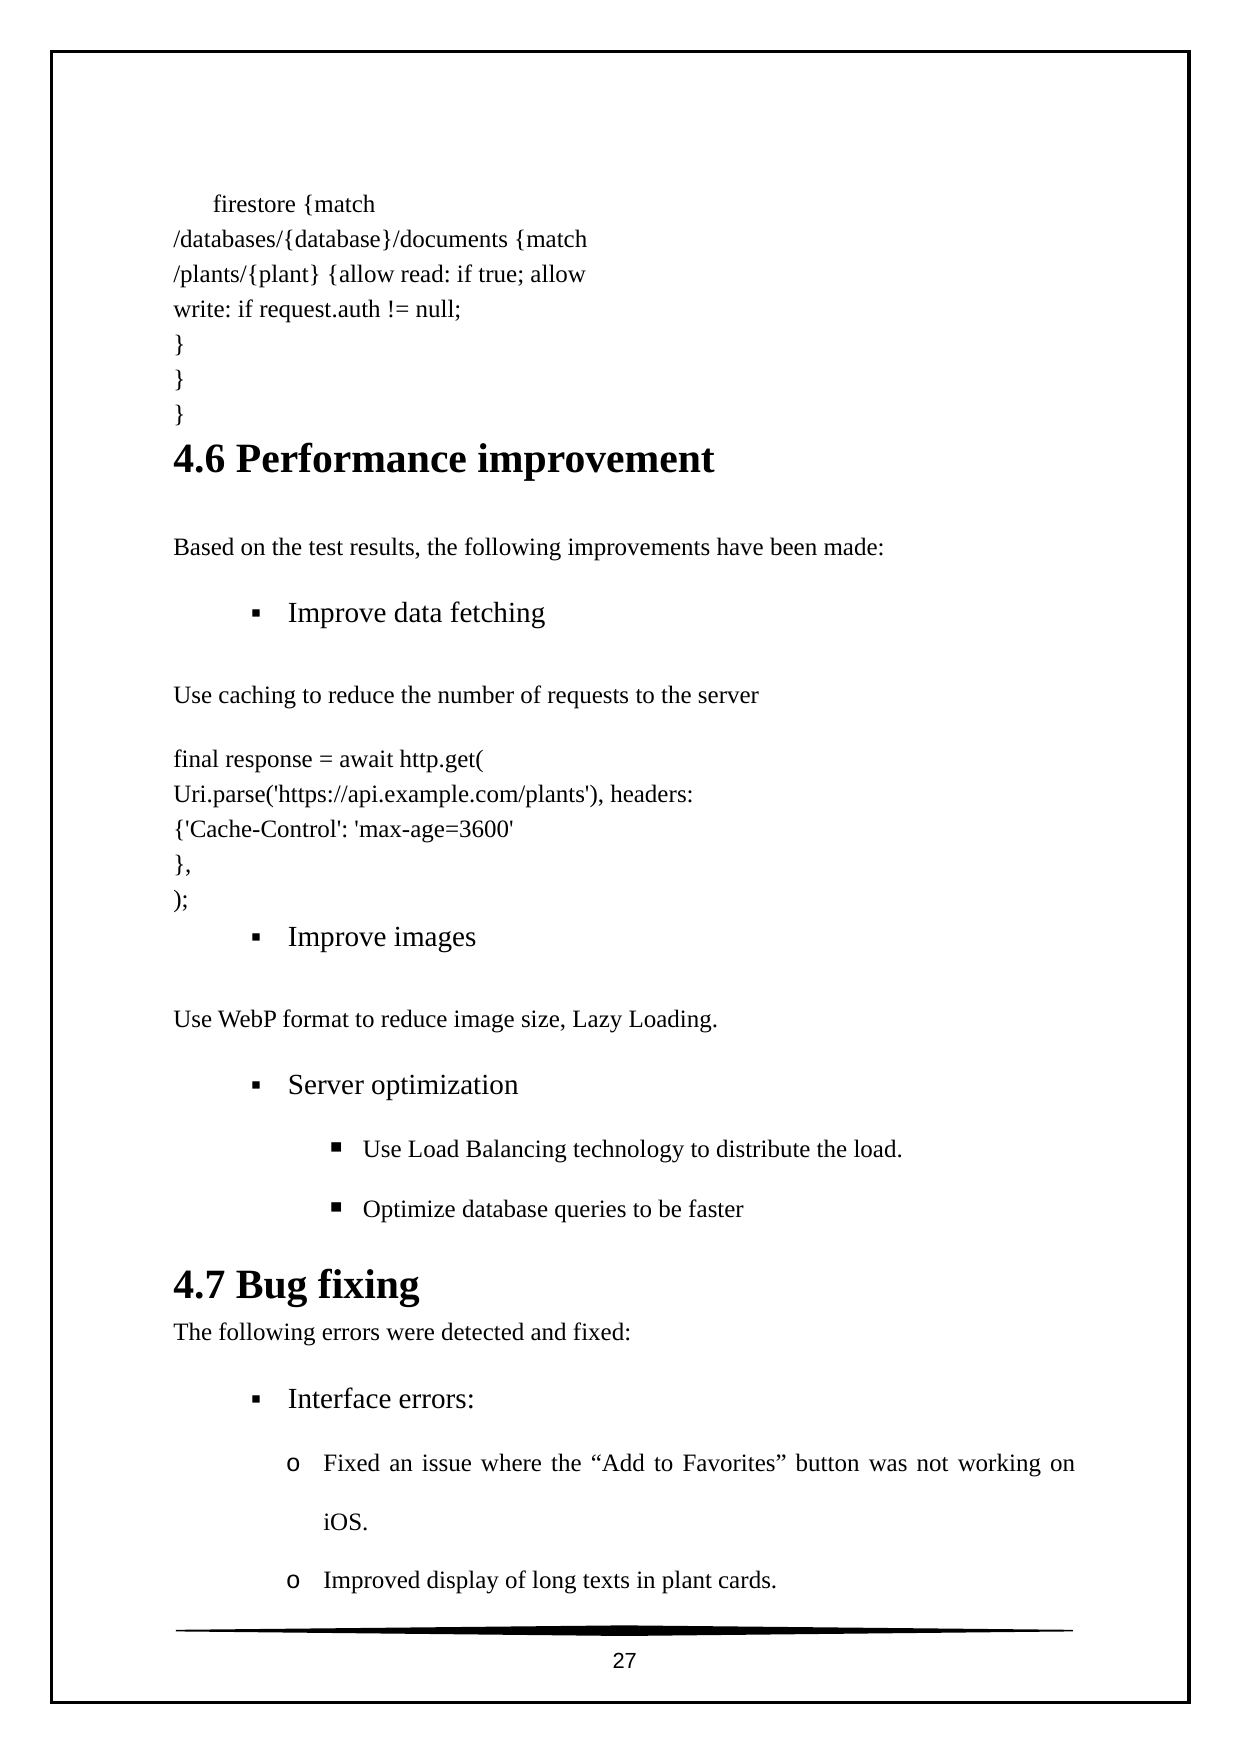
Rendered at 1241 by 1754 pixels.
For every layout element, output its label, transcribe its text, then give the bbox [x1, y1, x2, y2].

list Improve images [250, 919, 1076, 952]
text } [173, 329, 1076, 358]
text Based on the test results, the following improvements have been made: [173, 532, 1076, 561]
list Use Load Balancing technology to distribute the load. [325, 1134, 1076, 1164]
text ); [173, 884, 1076, 913]
list Optimize database queries to be faster [325, 1194, 1076, 1223]
text } [173, 399, 1076, 427]
text final response = await http.get( [173, 744, 1076, 773]
text /databases/{database}/documents {match [173, 224, 1076, 253]
text Use caching to reduce the number of requests to the server [173, 681, 1076, 709]
text Uri.parse('https://api.example.com/plants'), headers: [173, 779, 1076, 808]
text 4.6 Performance improvement [173, 433, 1073, 481]
text } [173, 364, 1076, 392]
list Improve data fetching [250, 596, 1076, 629]
list Fixed an issue where the “Add to Favorites” button was not working on iOS. [286, 1448, 1076, 1536]
text write: if request.auth != null; [173, 294, 1076, 323]
list Server optimization [250, 1067, 1076, 1101]
text /plants/{plant} {allow read: if true; allow [173, 259, 1076, 288]
text 4.7 Bug fixing [173, 1259, 956, 1307]
list Interface errors: [250, 1381, 1076, 1414]
text {'Cache-Control': 'max-age=3600' [173, 814, 1076, 843]
text }, [173, 849, 1076, 878]
text firestore {match [213, 189, 1076, 218]
text The following errors were detected and fixed: [173, 1317, 1076, 1346]
text Use WebP format to reduce image size, Lazy Loading. [173, 1004, 1076, 1032]
list Improved display of long texts in plant cards. [286, 1565, 1076, 1596]
